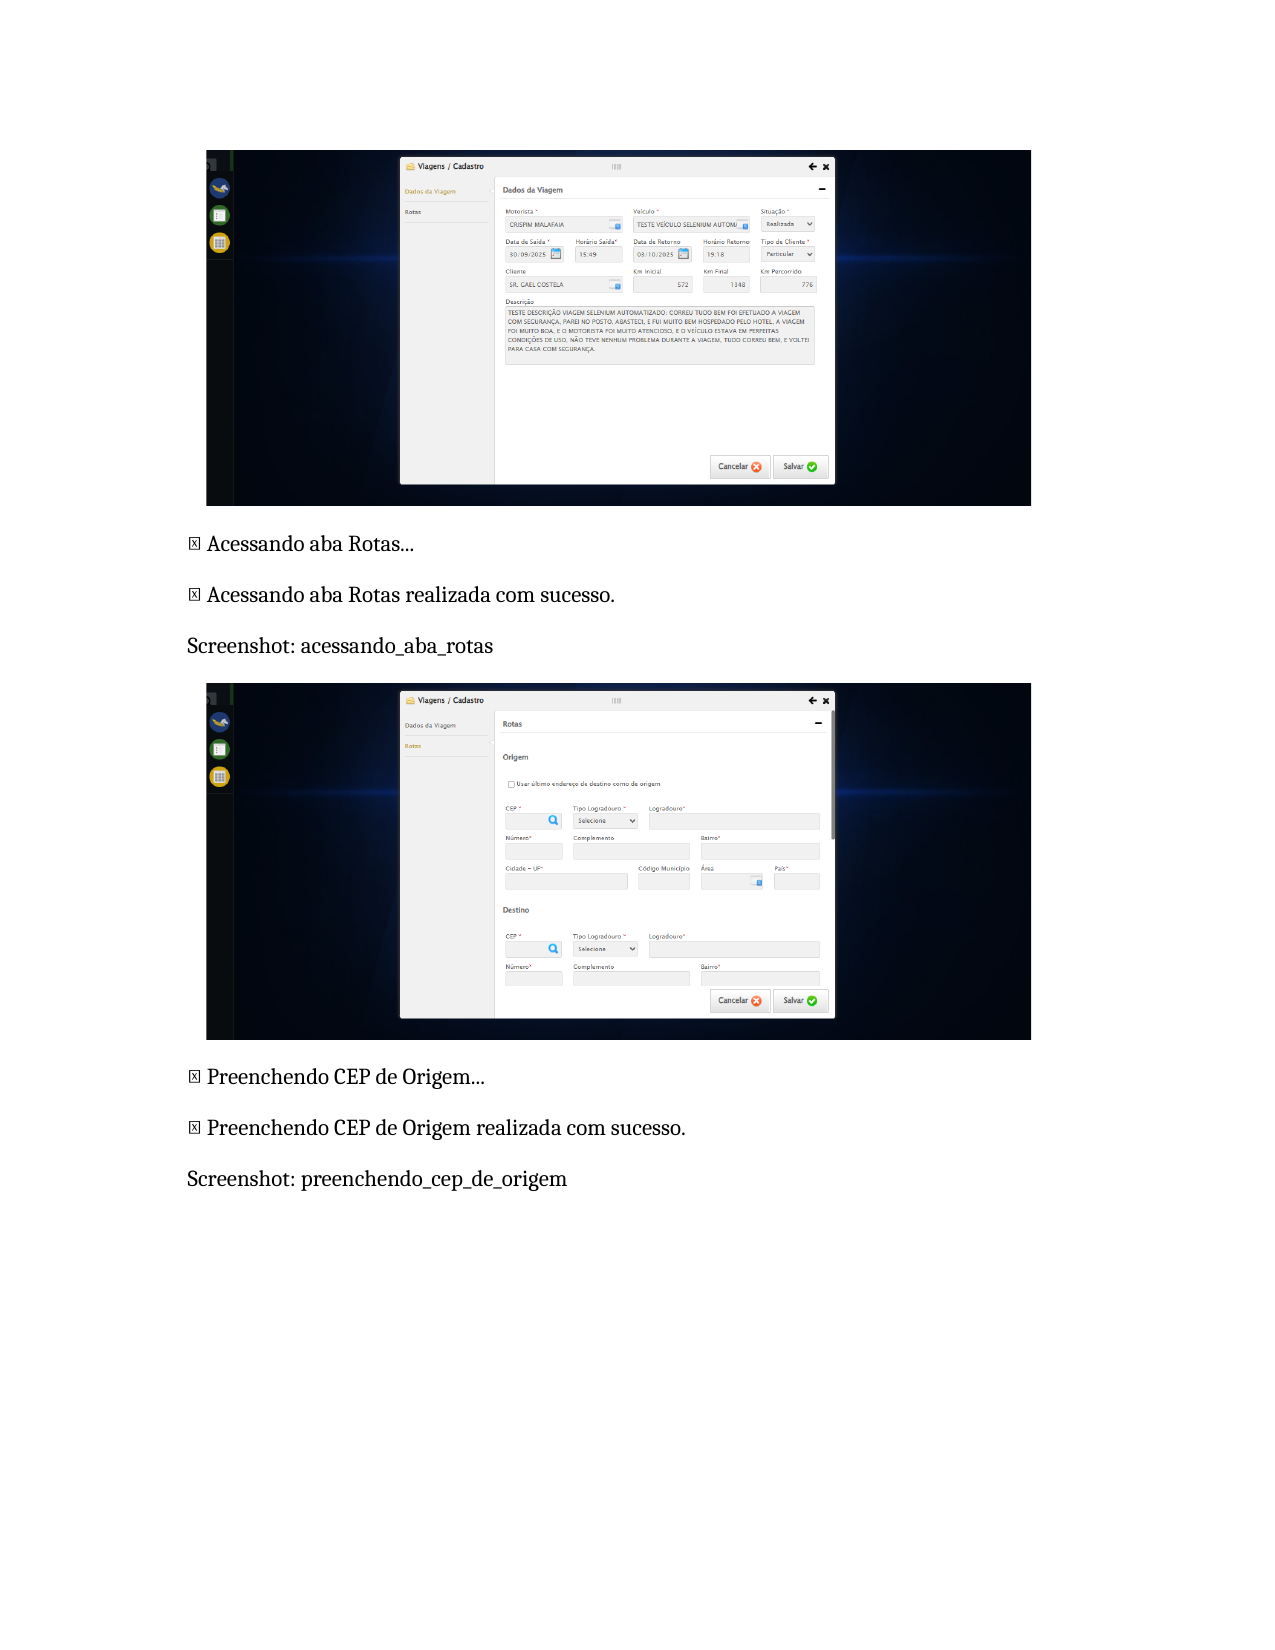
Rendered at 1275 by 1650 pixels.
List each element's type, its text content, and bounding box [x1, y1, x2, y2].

text ✅ Acessando aba Rotas realizada com sucesso. [187, 581, 1087, 608]
text 🔄 Preenchendo CEP de Origem... [187, 1064, 1087, 1090]
text ✅ Preenchendo CEP de Origem realizada com sucesso. [187, 1115, 1087, 1141]
picture [206, 150, 1032, 506]
text 🔄 Acessando aba Rotas... [187, 530, 1087, 557]
picture [206, 683, 1032, 1040]
text Screenshot: acessando_aba_rotas [187, 632, 1087, 659]
text Screenshot: preenchendo_cep_de_origem [187, 1166, 1087, 1192]
